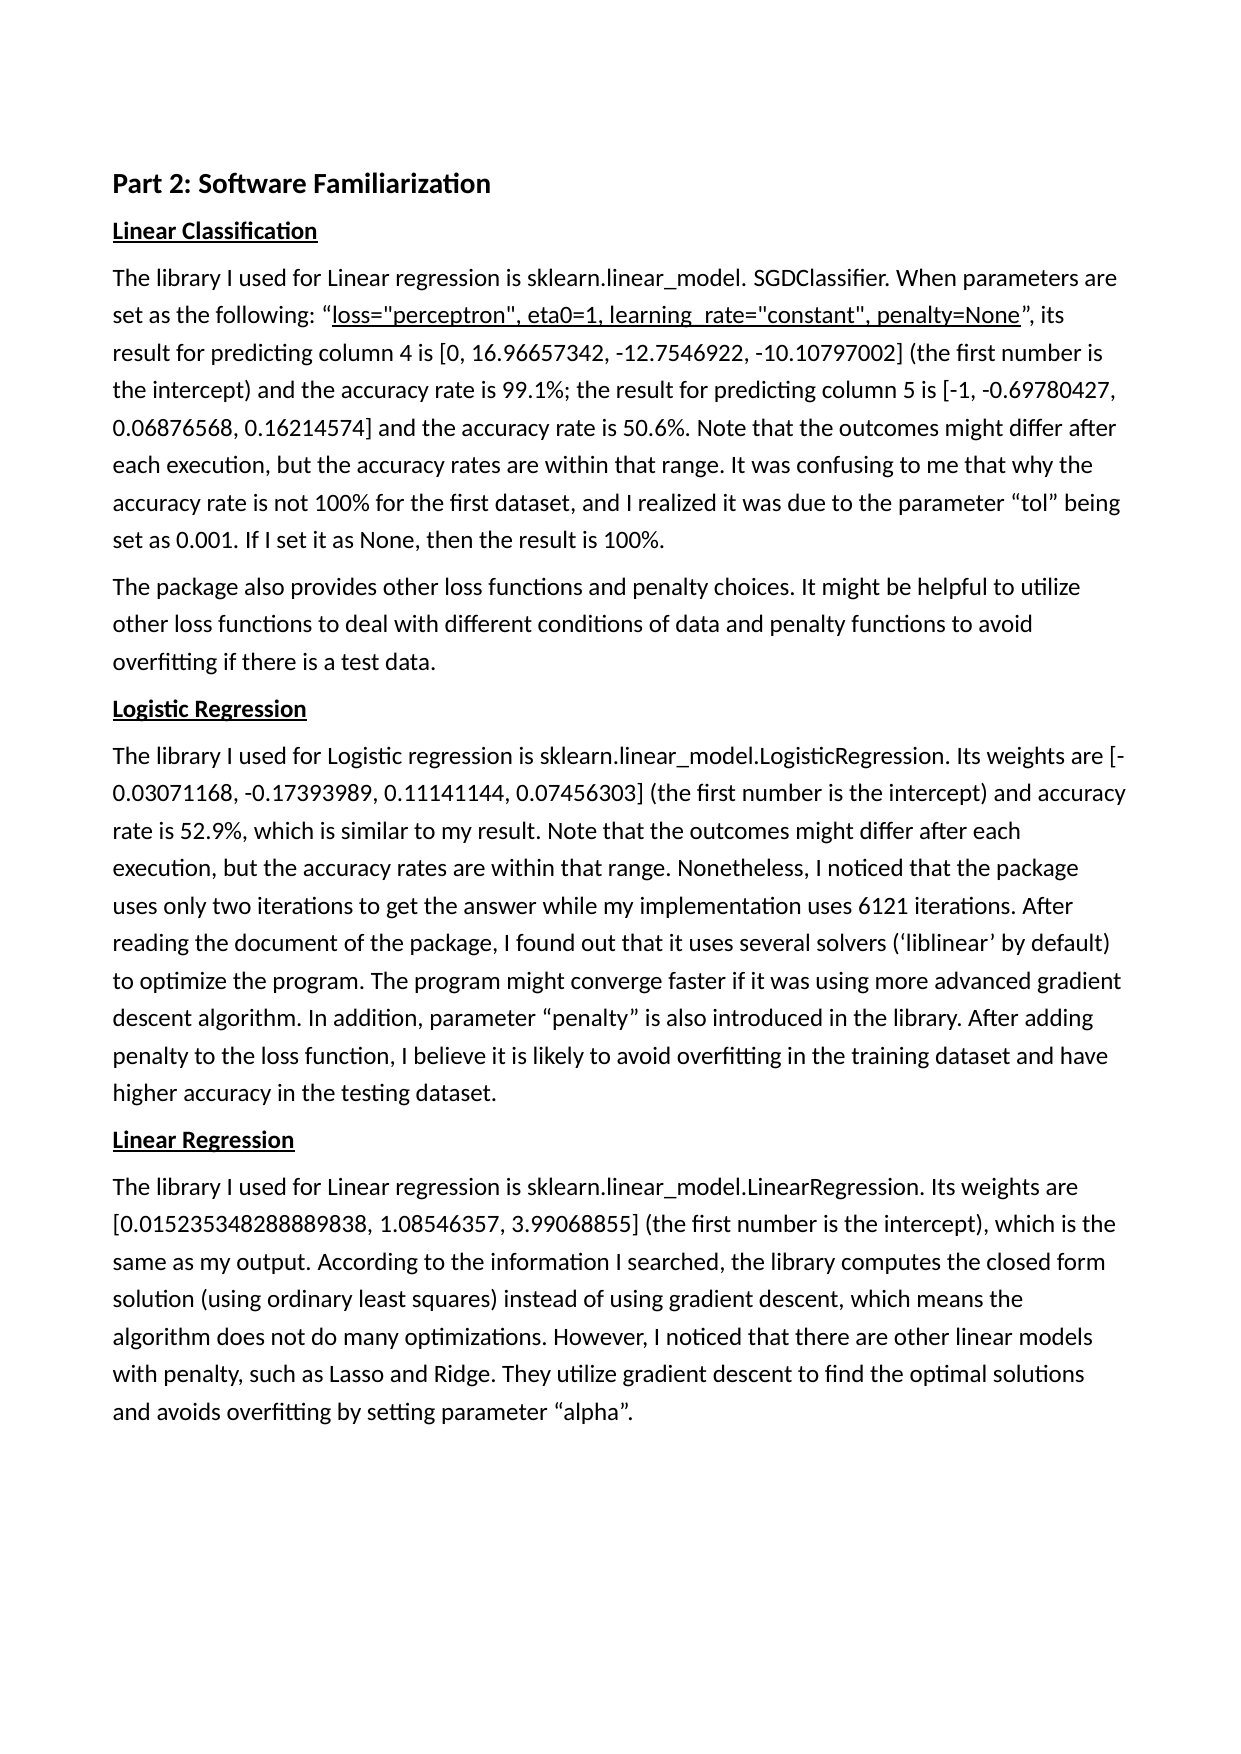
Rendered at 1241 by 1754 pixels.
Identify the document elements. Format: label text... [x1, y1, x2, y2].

text The library I used for Linear regression is sklearn.linear_model.LinearRegression. Its weights are [0.015235348288889838, 1.08546357, 3.99068855] (the first number is the intercept), which is the same as my output. According to the information I searched, the library computes the closed form solution (using ordinary least squares) instead of using gradient descent, which means the algorithm does not do many optimizations. However, I noticed that there are other linear models with penalty, such as Lasso and Ridge. They utilize gradient descent to find the optimal solutions and avoids overfitting by setting parameter “alpha”. [112, 1168, 1128, 1430]
text Part 2: Software Familiarization [112, 164, 1128, 202]
text Logistic Regression [112, 689, 1128, 727]
text The library I used for Logistic regression is sklearn.linear_model.LogisticRegression. Its weights are [-0.03071168, -0.17393989, 0.11141144, 0.07456303] (the first number is the intercept) and accuracy rate is 52.9%, which is similar to my result. Note that the outcomes might differ after each execution, but the accuracy rates are within that range. Nonetheless, I noticed that the package uses only two iterations to get the answer while my implementation uses 6121 iterations. After reading the document of the package, I found out that it uses several solvers (‘liblinear’ by default) to optimize the program. The program might converge faster if it was using more advanced gradient descent algorithm. In addition, parameter “penalty” is also introduced in the library. After adding penalty to the loss function, I believe it is likely to avoid overfitting in the training dataset and have higher accuracy in the testing dataset. [112, 736, 1128, 1111]
text The package also provides other loss functions and penalty choices. It might be helpful to utilize other loss functions to deal with different conditions of data and penalty functions to avoid overfitting if there is a test data. [112, 568, 1128, 680]
text Linear Classification [112, 211, 1128, 249]
text Linear Regression [112, 1121, 1128, 1158]
text The library I used for Linear regression is sklearn.linear_model. SGDClassifier. When parameters are set as the following: “loss="perceptron", eta0=1, learning_rate="constant", penalty=None”, its result for predicting column 4 is [0, 16.96657342, -12.7546922, -10.10797002] (the first number is the intercept) and the accuracy rate is 99.1%; the result for predicting column 5 is [-1, -0.69780427, 0.06876568, 0.16214574] and the accuracy rate is 50.6%. Note that the outcomes might differ after each execution, but the accuracy rates are within that range. It was confusing to me that why the accuracy rate is not 100% for the first dataset, and I realized it was due to the parameter “tol” being set as 0.001. If I set it as None, then the result is 100%. [112, 258, 1128, 558]
